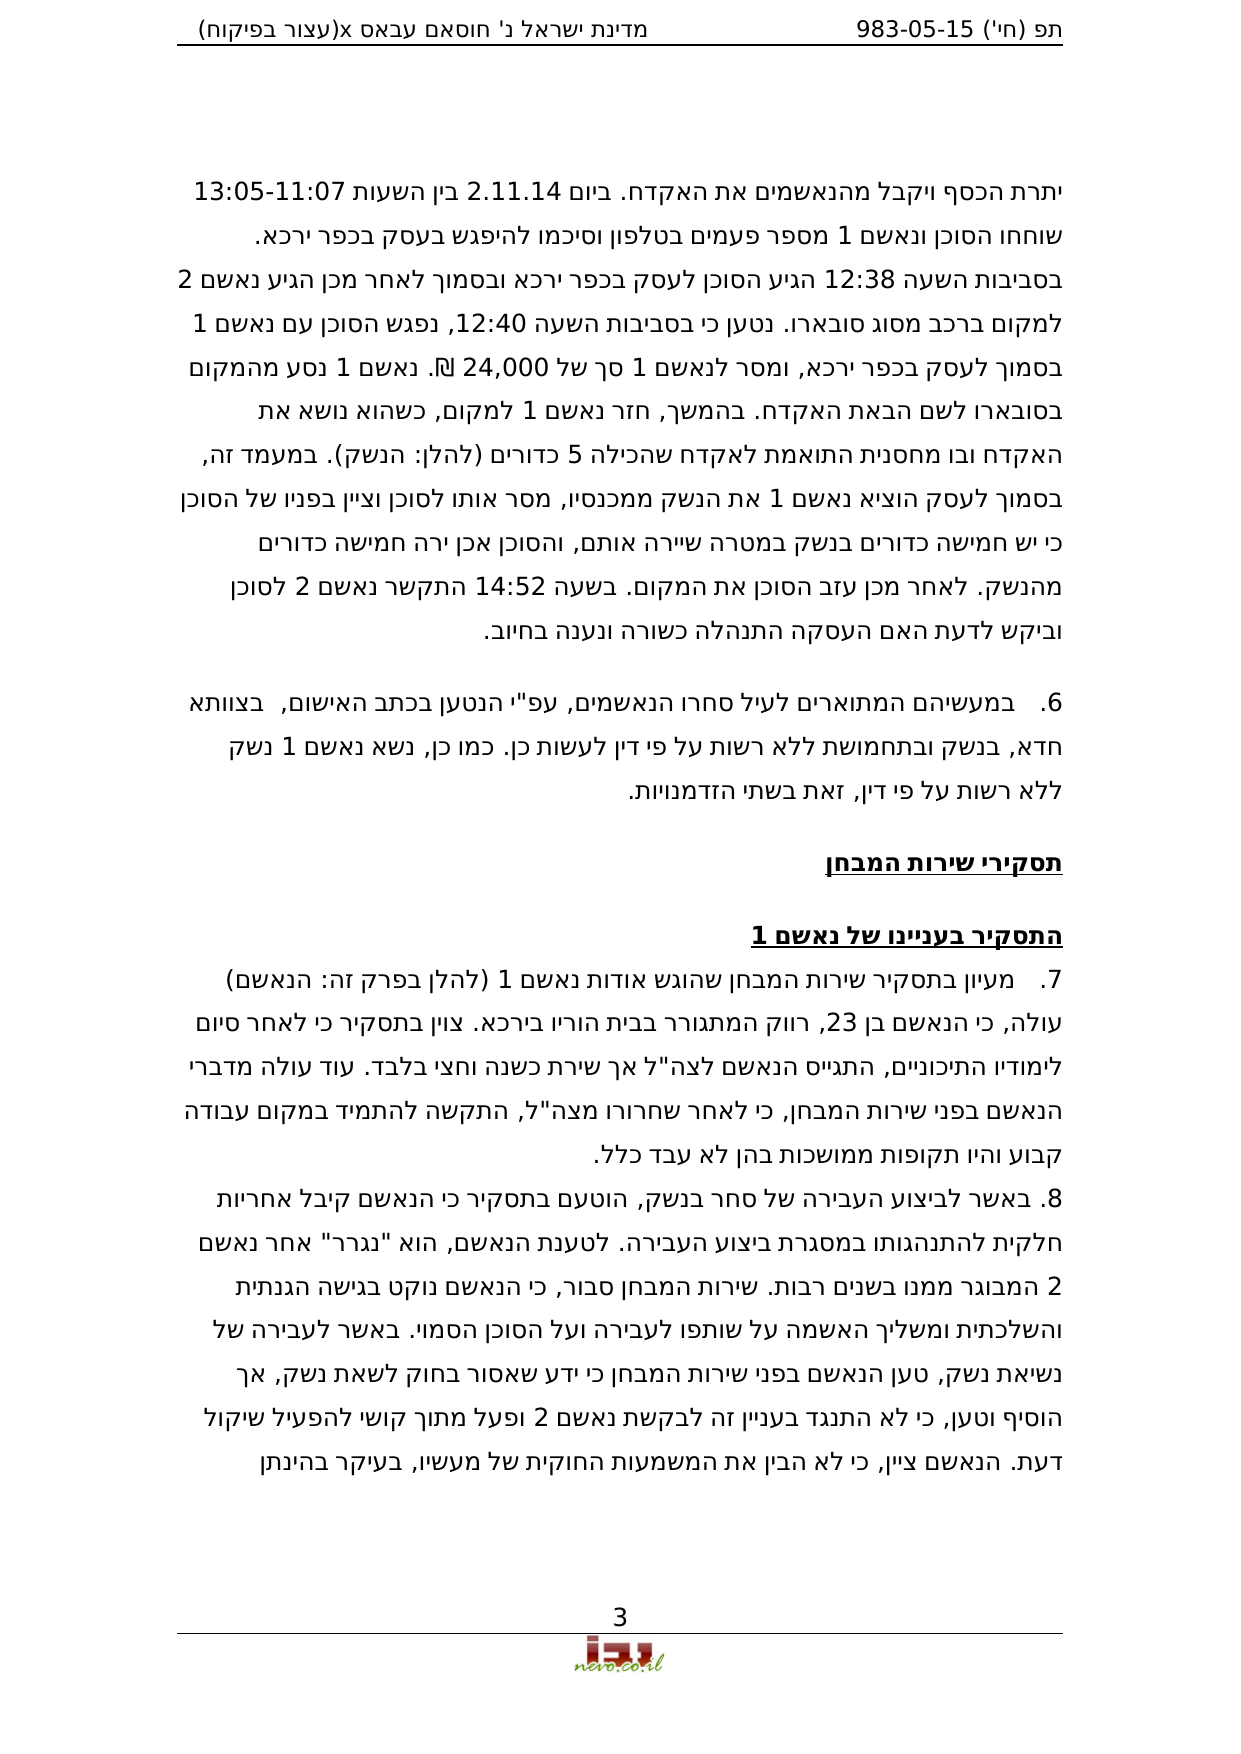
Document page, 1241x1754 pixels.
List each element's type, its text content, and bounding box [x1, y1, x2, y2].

picture [574, 1635, 666, 1673]
text 6. במעשיהם המתוארים לעיל סחרו הנאשמים, עפ"י הנטען בכתב האישום, בצוותא חדא, בנשק ובתחמושת ללא רשות על פי דין לעשות כן. כמו כן, נשא נאשם 1 נשק ללא רשות על פי דין, זאת בשתי הזדמנויות. [177, 688, 1063, 805]
text תסקירי שירות המבחן [177, 848, 1063, 878]
text התסקיר בעניינו של נאשם 1 [177, 921, 1063, 950]
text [177, 1184, 1063, 1476]
text 7. מעיון בתסקיר שירות המבחן שהוגש אודות נאשם 1 (להלן בפרק זה: הנאשם) עולה, כי הנאשם בן 23, רווק המתגורר בבית הוריו בירכא. צוין בתסקיר כי לאחר סיום לימודיו התיכוניים, התגייס הנאשם לצה"ל אך שירת כשנה וחצי בלבד. עוד עולה מדברי הנאשם בפני שירות המבחן, כי לאחר שחרורו מצה"ל, התקשה להתמיד במקום עבודה קבוע והיו תקופות ממושכות בהן לא עבד כלל. [177, 965, 1063, 1169]
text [177, 177, 1063, 645]
